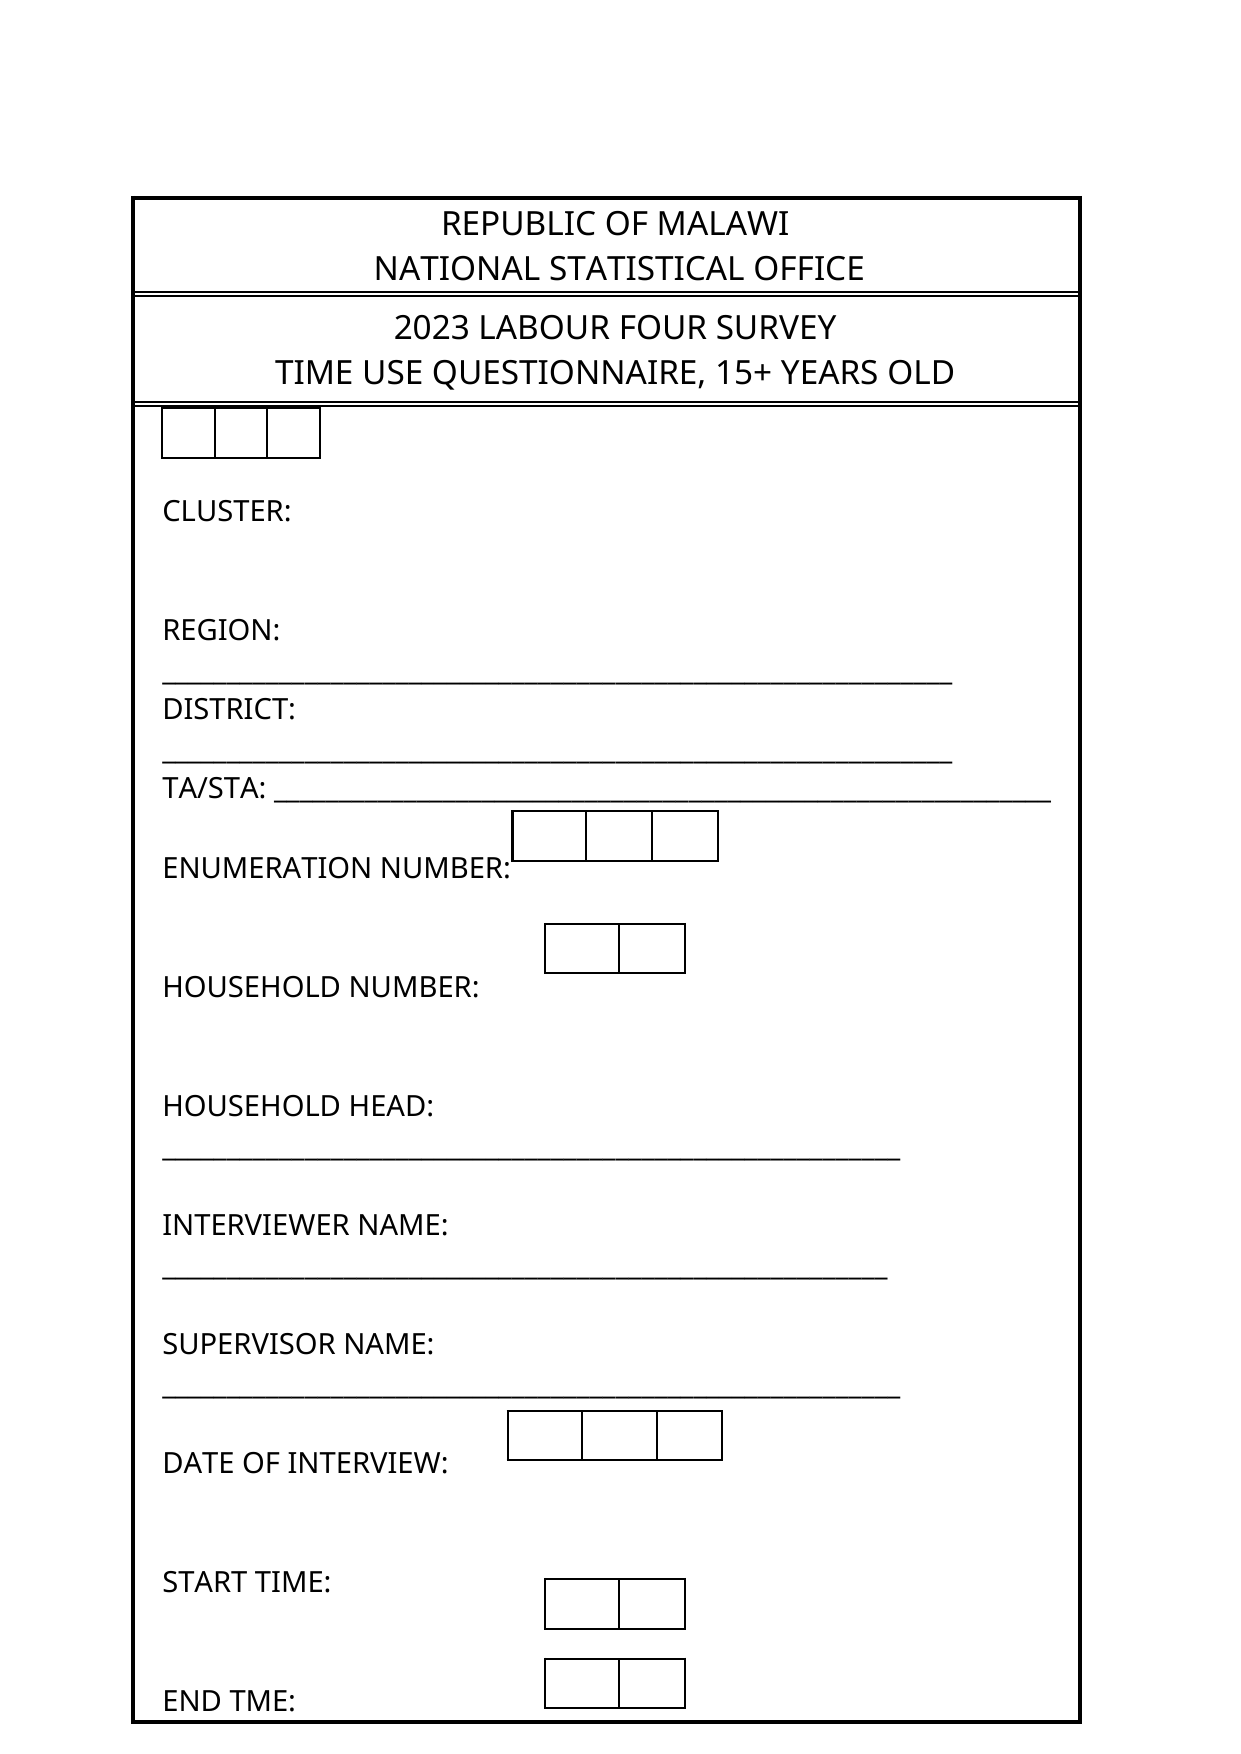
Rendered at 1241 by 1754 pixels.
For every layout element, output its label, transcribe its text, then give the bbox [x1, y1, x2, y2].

table_header REPUBLIC OF MALAWI NATIONAL STATISTICAL OFFICE [135, 200, 1078, 291]
table_cell 2023 LABOUR FOUR SURVEY TIME USE QUESTIONNAIRE, 15+ YEARS OLD [135, 297, 1078, 401]
table_cell CLUSTER: REGION: _____________________________________________________________ DISTRICT: _____________________________________________________________ TA/STA: ____________________________________________________________ ENUMERATION NUMBER: HOUSEHOLD NUMBER: HOUSEHOLD HEAD: _________________________________________________________ INTERVIEWER NAME: ________________________________________________________ SUPERVISOR NAME: _________________________________________________________ DATE OF INTERVIEW: START TIME: END TME: [135, 407, 1078, 1720]
